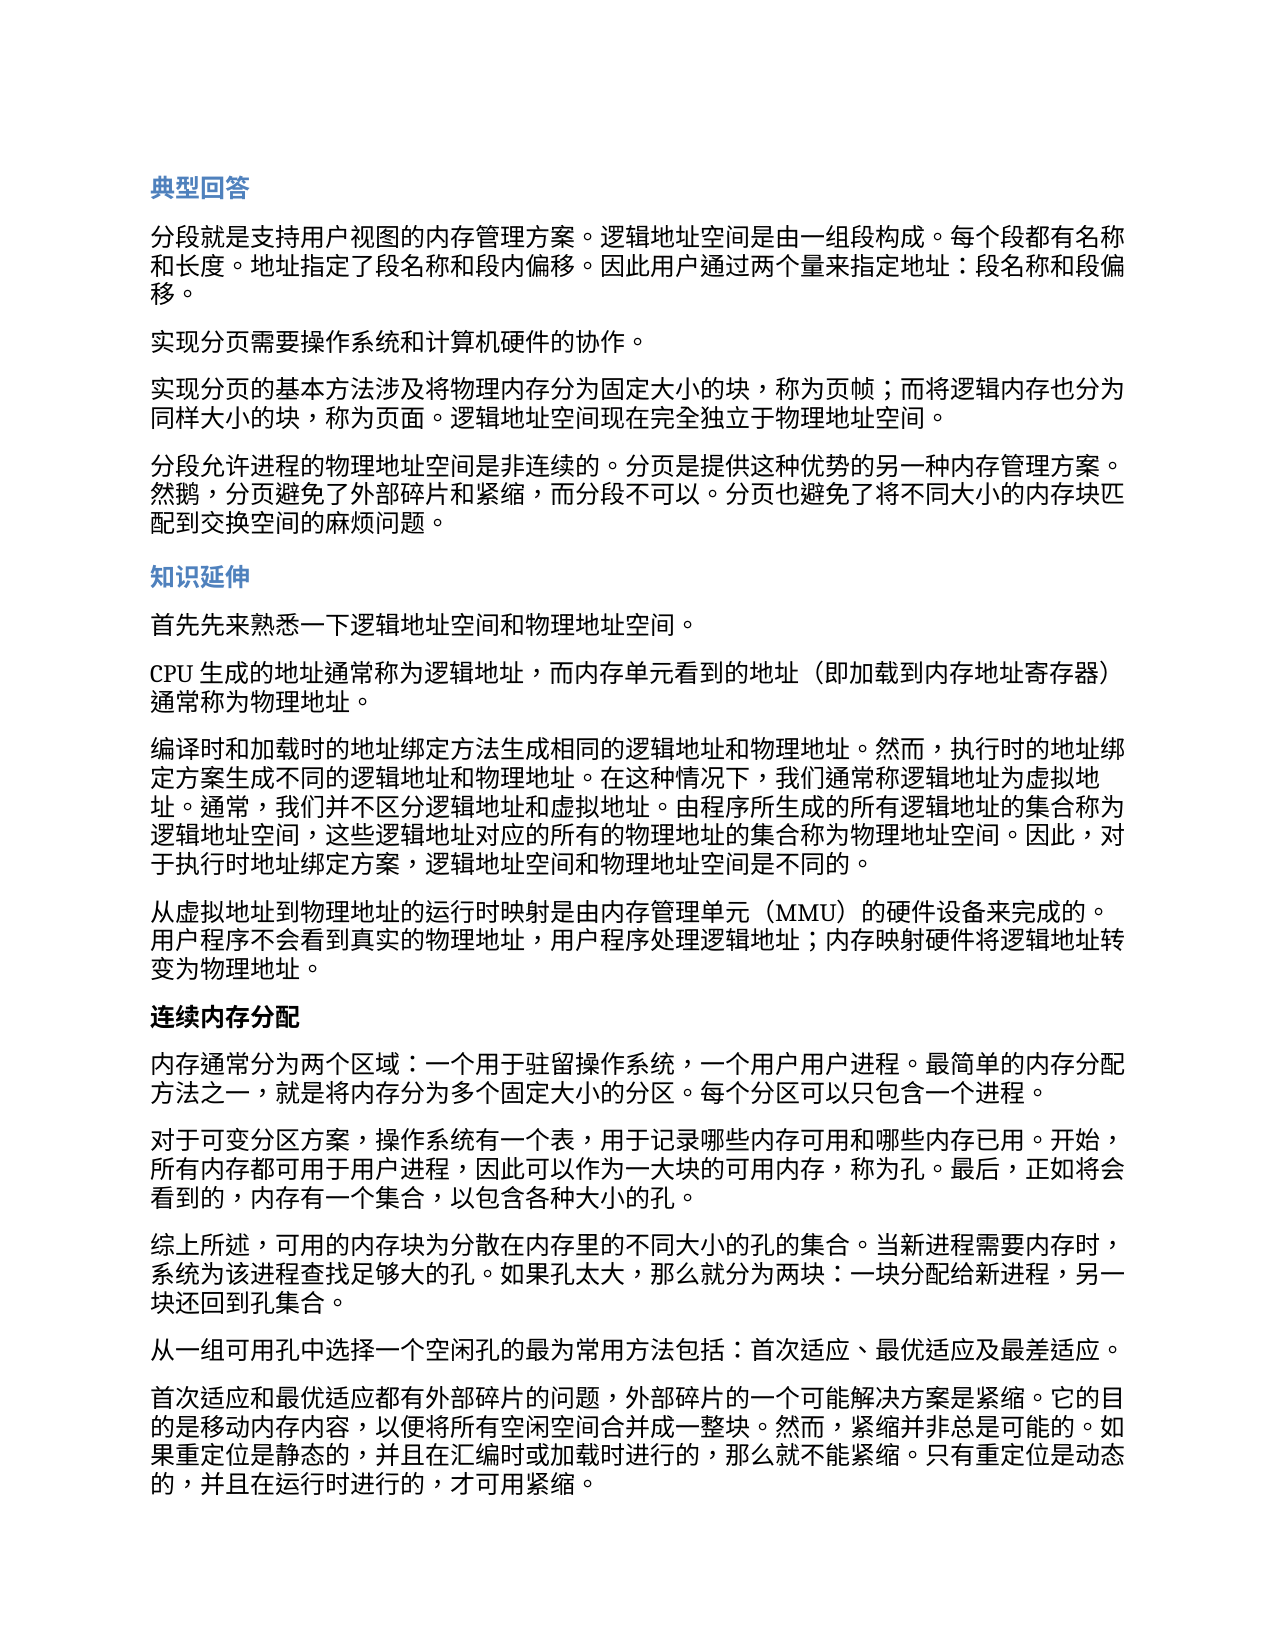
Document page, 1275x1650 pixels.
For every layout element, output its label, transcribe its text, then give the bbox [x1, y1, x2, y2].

text 综上所述，可用的内存块为分散在内存里的不同大小的孔的集合。当新进程需要内存时，系统为该进程查找足够大的孔。如果孔太大，那么就分为两块：一块分配给新进程，另一块还回到孔集合。 [150, 1232, 1125, 1318]
text 从虚拟地址到物理地址的运行时映射是由内存管理单元（MMU）的硬件设备来完成的。用户程序不会看到真实的物理地址，用户程序处理逻辑地址；内存映射硬件将逻辑地址转变为物理地址。 [150, 898, 1125, 985]
subtitle 典型回答 [150, 171, 1125, 205]
text 从一组可用孔中选择一个空闲孔的最为常用方法包括：首次适应、最优适应及最差适应。 [150, 1337, 1125, 1366]
text 内存通常分为两个区域：一个用于驻留操作系统，一个用户用户进程。最简单的内存分配方法之一，就是将内存分为多个固定大小的分区。每个分区可以只包含一个进程。 [150, 1051, 1125, 1108]
text 首次适应和最优适应都有外部碎片的问题，外部碎片的一个可能解决方案是紧缩。它的目的是移动内存内容，以便将所有空闲空间合并成一整块。然而，紧缩并非总是可能的。如果重定位是静态的，并且在汇编时或加载时进行的，那么就不能紧缩。只有重定位是动态的，并且在运行时进行的，才可用紧缩。 [150, 1385, 1125, 1500]
subtitle 知识延伸 [150, 559, 1125, 593]
text 对于可变分区方案，操作系统有一个表，用于记录哪些内存可用和哪些内存已用。开始，所有内存都可用于用户进程，因此可以作为一大块的可用内存，称为孔。最后，正如将会看到的，内存有一个集合，以包含各种大小的孔。 [150, 1127, 1125, 1213]
text 分段就是支持用户视图的内存管理方案。逻辑地址空间是由一组段构成。每个段都有名称和长度。地址指定了段名称和段内偏移。因此用户通过两个量来指定地址：段名称和段偏移。 [150, 224, 1125, 310]
text 首先先来熟悉一下逻辑地址空间和物理地址空间。 [150, 612, 1125, 641]
text 连续内存分配 [150, 1003, 1125, 1032]
text 编译时和加载时的地址绑定方法生成相同的逻辑地址和物理地址。然而，执行时的地址绑定方案生成不同的逻辑地址和物理地址。在这种情况下，我们通常称逻辑地址为虚拟地址。通常，我们并不区分逻辑地址和虚拟地址。由程序所生成的所有逻辑地址的集合称为逻辑地址空间，这些逻辑地址对应的所有的物理地址的集合称为物理地址空间。因此，对于执行时地址绑定方案，逻辑地址空间和物理地址空间是不同的。 [150, 736, 1125, 880]
text 实现分页需要操作系统和计算机硬件的协作。 [150, 329, 1125, 357]
text 实现分页的基本方法涉及将物理内存分为固定大小的块，称为页帧；而将逻辑内存也分为同样大小的块，称为页面。逻辑地址空间现在完全独立于物理地址空间。 [150, 376, 1125, 434]
text CPU 生成的地址通常称为逻辑地址，而内存单元看到的地址（即加载到内存地址寄存器）通常称为物理地址。 [150, 660, 1125, 717]
text 分段允许进程的物理地址空间是非连续的。分页是提供这种优势的另一种内存管理方案。然鹅，分页避免了外部碎片和紧缩，而分段不可以。分页也避免了将不同大小的内存块匹配到交换空间的麻烦问题。 [150, 452, 1125, 539]
